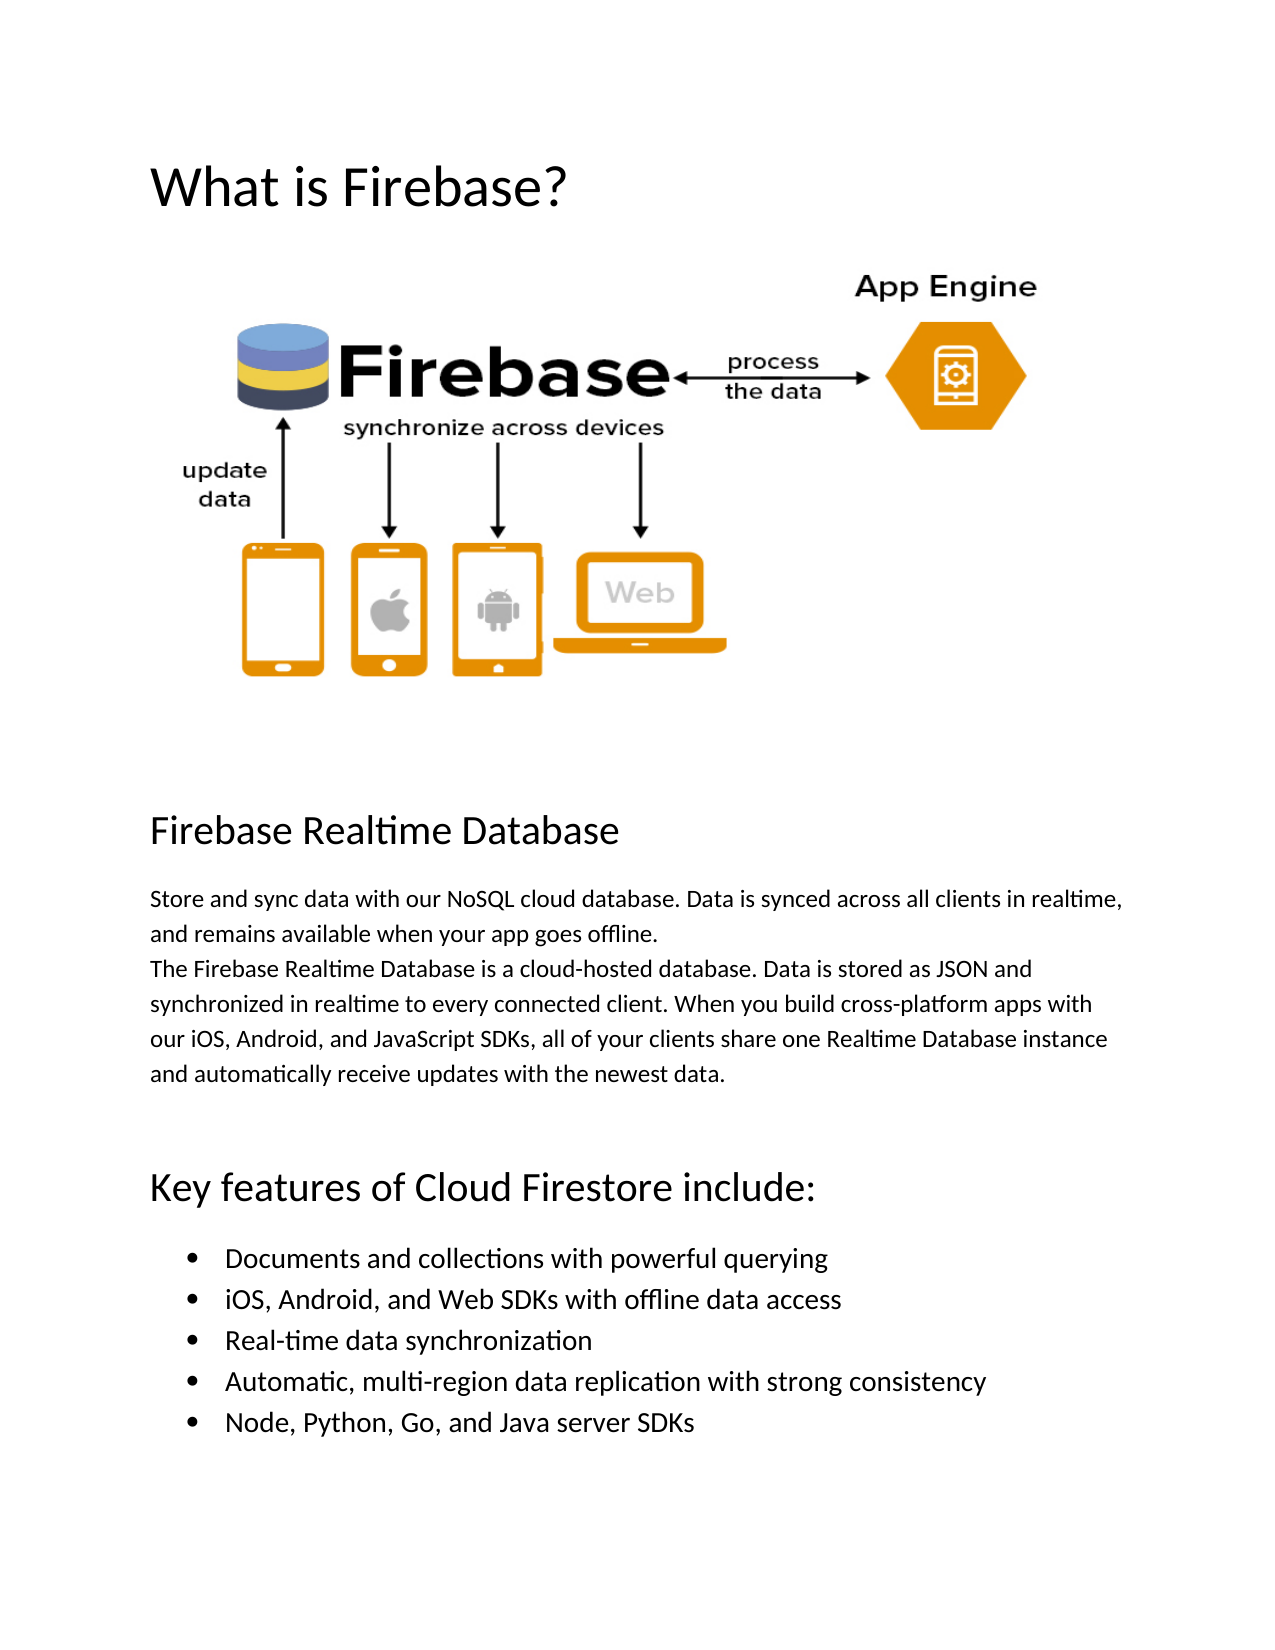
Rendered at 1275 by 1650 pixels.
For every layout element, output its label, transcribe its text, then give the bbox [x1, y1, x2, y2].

text What is Firebase? [150, 150, 1125, 221]
text Store and sync data with our NoSQL cloud database. Data is synced across all clients in realtime, and remains available when your app goes offline. [150, 883, 1125, 949]
list Node, Python, Go, and Java server SDKs [187, 1404, 1125, 1440]
list iOS, Android, and Web SDKs with offline data access [187, 1281, 1125, 1317]
text Firebase Realtime Database [150, 804, 1125, 855]
list Real-time data synchronization [187, 1322, 1125, 1358]
list Automatic, multi-region data replication with strong consistency [187, 1363, 1125, 1399]
picture [136, 259, 1111, 686]
text Key features of Cloud Firestore include: [150, 1161, 1125, 1212]
text The Firebase Realtime Database is a cloud-hosted database. Data is stored as JSON and synchronized in realtime to every connected client. When you build cross-platform apps with our iOS, Android, and JavaScript SDKs, all of your clients share one Realtime Database instance and automatically receive updates with the newest data. [150, 953, 1125, 1089]
list Documents and collections with powerful querying [187, 1240, 1125, 1276]
